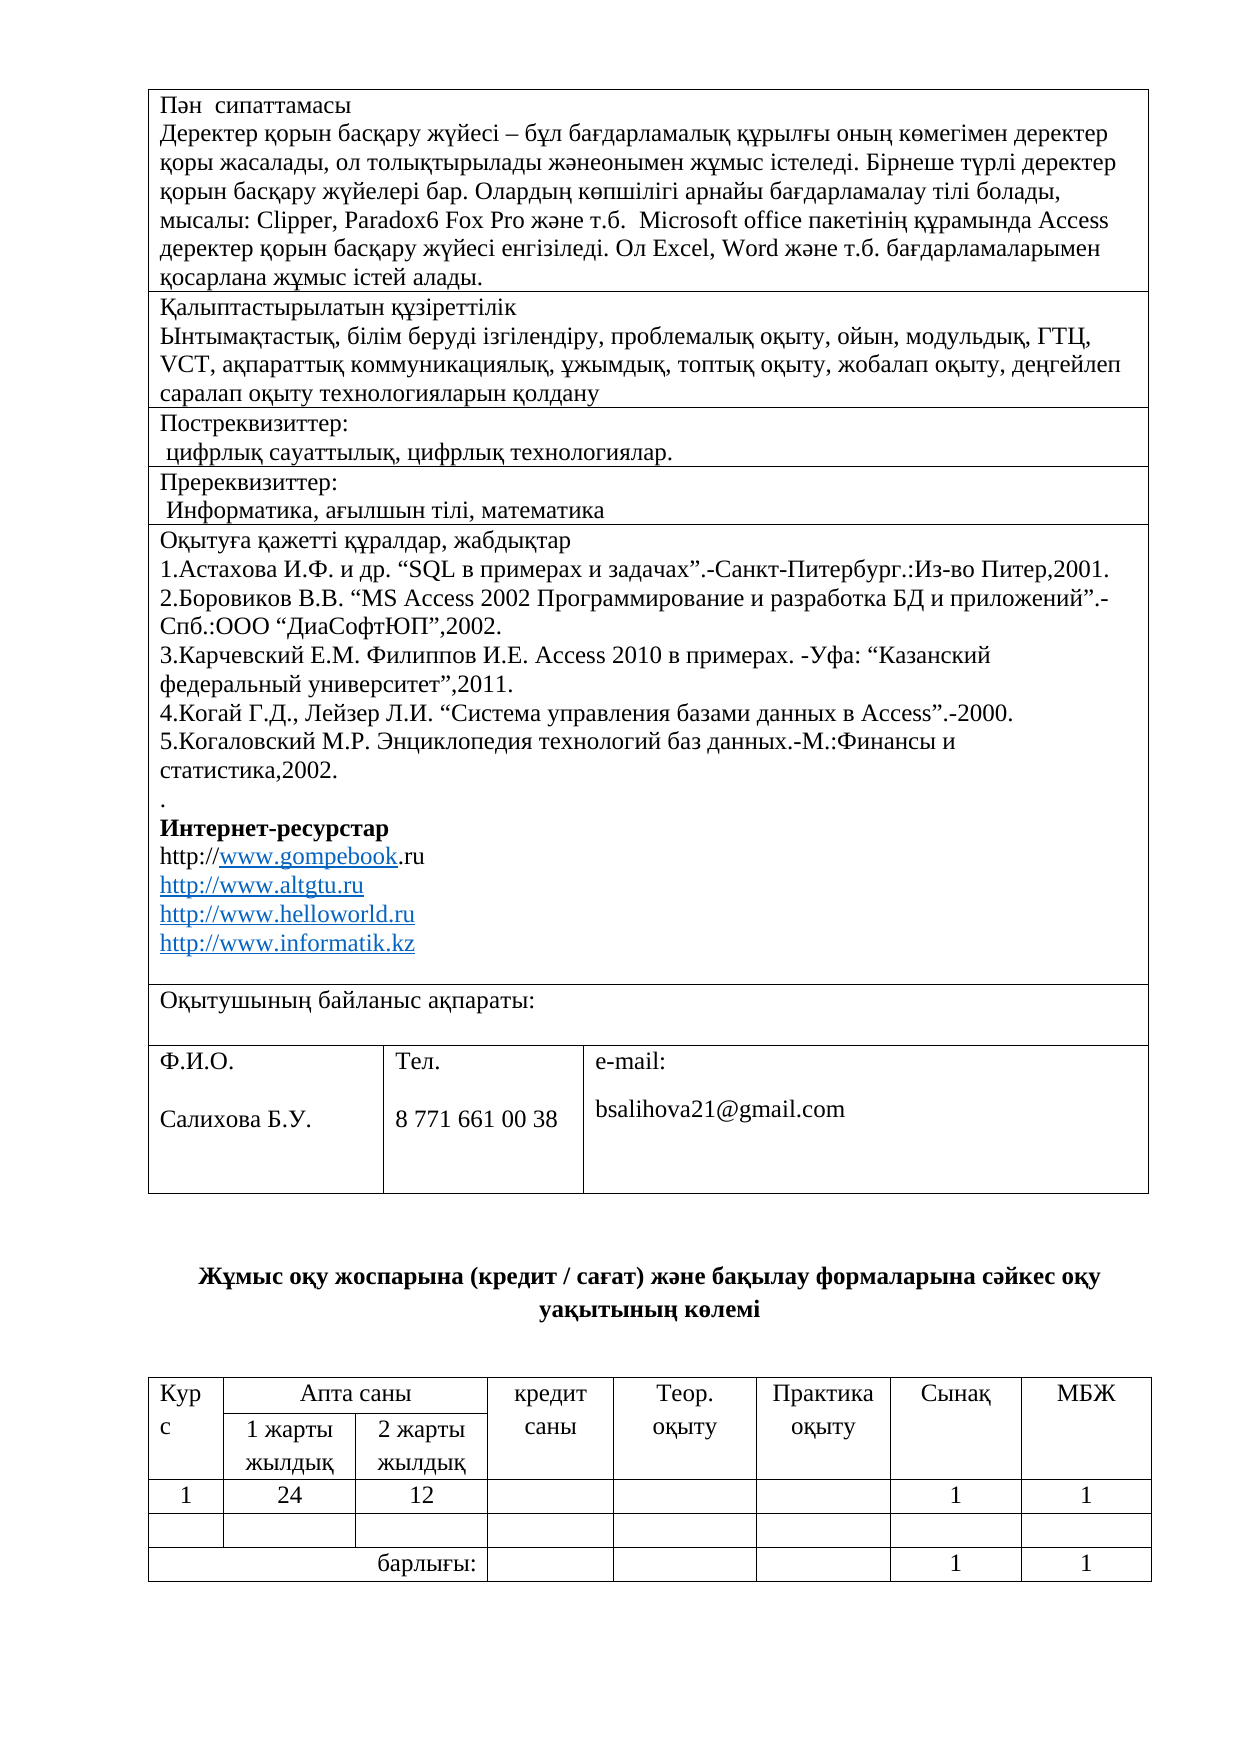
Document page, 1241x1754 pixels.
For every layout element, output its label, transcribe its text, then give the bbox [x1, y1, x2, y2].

table_cell 1 [891, 1480, 1021, 1513]
table_cell 1 [1022, 1480, 1151, 1513]
table_cell [757, 1514, 890, 1547]
table_header Апта саны [224, 1378, 487, 1413]
table_header Сынақ [891, 1378, 1021, 1479]
table_header Теор. оқыту [614, 1378, 756, 1479]
table_cell 1 [149, 1480, 223, 1513]
table_cell Пререквизиттер: Информатика, ағылшын тілі, математика [149, 467, 1148, 524]
table_cell [488, 1548, 613, 1581]
table_cell [1022, 1514, 1151, 1547]
table_cell Постреквизиттер: цифрлық сауаттылық, цифрлық технологиялар. [149, 408, 1148, 466]
table_cell 24 [224, 1480, 355, 1513]
table_header Пән сипаттамасы Деректер қорын басқару жүйесі – бұл бағдарламалық құрылғы оның көмегімен деректер қоры жасалады, ол толықтырылады жәнеонымен жұмыс істеледі. Бірнеше түрлі деректер қорын басқару жүйелері бар. Олардың көпшілігі арнайы бағдарламалау тілі болады, мысалы: Clipper, Paradox6 Fox Pro және т.б. Microsoft office пакетінің құрамында Access деректер қорын басқару жүйесі енгізіледі. Ол Excel, Word және т.б. бағдарламаларымен қосарлана жұмыс істей алады. [149, 90, 1148, 291]
table_cell барлығы: [149, 1548, 487, 1581]
table_cell [757, 1548, 890, 1581]
table_cell e-mail: bsalihova21@gmail.com [584, 1046, 1148, 1193]
table_cell [614, 1548, 756, 1581]
table_cell [149, 1514, 223, 1547]
table_cell Оқытушының байланыс ақпараты: [149, 985, 1148, 1045]
table_cell 2 жарты жылдық [356, 1414, 487, 1479]
text Жұмыс оқу жоспарына (кредит / сағат) және бақылау формаларына сәйкес оқу уақытының көлемі [148, 1261, 1152, 1323]
table_header МБЖ [1022, 1378, 1151, 1479]
table_cell [356, 1514, 487, 1547]
table_cell Ф.И.О. Салихова Б.У. [149, 1046, 383, 1193]
table_header кредит саны [488, 1378, 613, 1479]
table_cell [757, 1480, 890, 1513]
table_cell Қалыптастырылатын құзіреттілік Ынтымақтастық, білім беруді ізгілендіру, проблемалық оқыту, ойын, модульдық, ГТЦ, VCT, ақпараттық коммуникациялық, ұжымдық, топтық оқыту, жобалап оқыту, деңгейлеп саралап оқыту технологияларын қолдану [149, 292, 1148, 407]
table_cell [488, 1514, 613, 1547]
table_cell [224, 1514, 355, 1547]
table_cell [488, 1480, 613, 1513]
table_cell [614, 1514, 756, 1547]
table_cell 1 жарты жылдық [224, 1414, 355, 1479]
table_cell 1 [1022, 1548, 1151, 1581]
table_cell 1 [891, 1548, 1021, 1581]
table_cell [614, 1480, 756, 1513]
table_cell Оқытуға қажетті құралдар, жабдықтар 1.Астахова И.Ф. и др. “SQL в примерах и задачах”.-Санкт-Питербург.:Из-во Питер,2001. 2.Боровиков В.В. “MS Access 2002 Программирование и разработка БД и приложений”.-Спб.:ООО “ДиаСофтЮП”,2002. 3.Карчевский Е.М. Филиппов И.Е. Access 2010 в примерах. -Уфа: “Казанский федеральный университет”,2011. 4.Когай Г.Д., Лейзер Л.И. “Система управления базами данных в Access”.-2000. 5.Когаловский М.Р. Энциклопедия технологий баз данных.-М.:Финансы и статистика,2002. . Интернет-ресурстар http://www.gompebook.ru http://www.altgtu.ru http://www.helloworld.ru http://www.informatik.kz [149, 525, 1148, 984]
table_cell 12 [356, 1480, 487, 1513]
table_header Практика оқыту [757, 1378, 890, 1479]
table_header Курс [149, 1378, 223, 1479]
table_cell [891, 1514, 1021, 1547]
table_cell Тел. 8 771 661 00 38 [384, 1046, 583, 1193]
